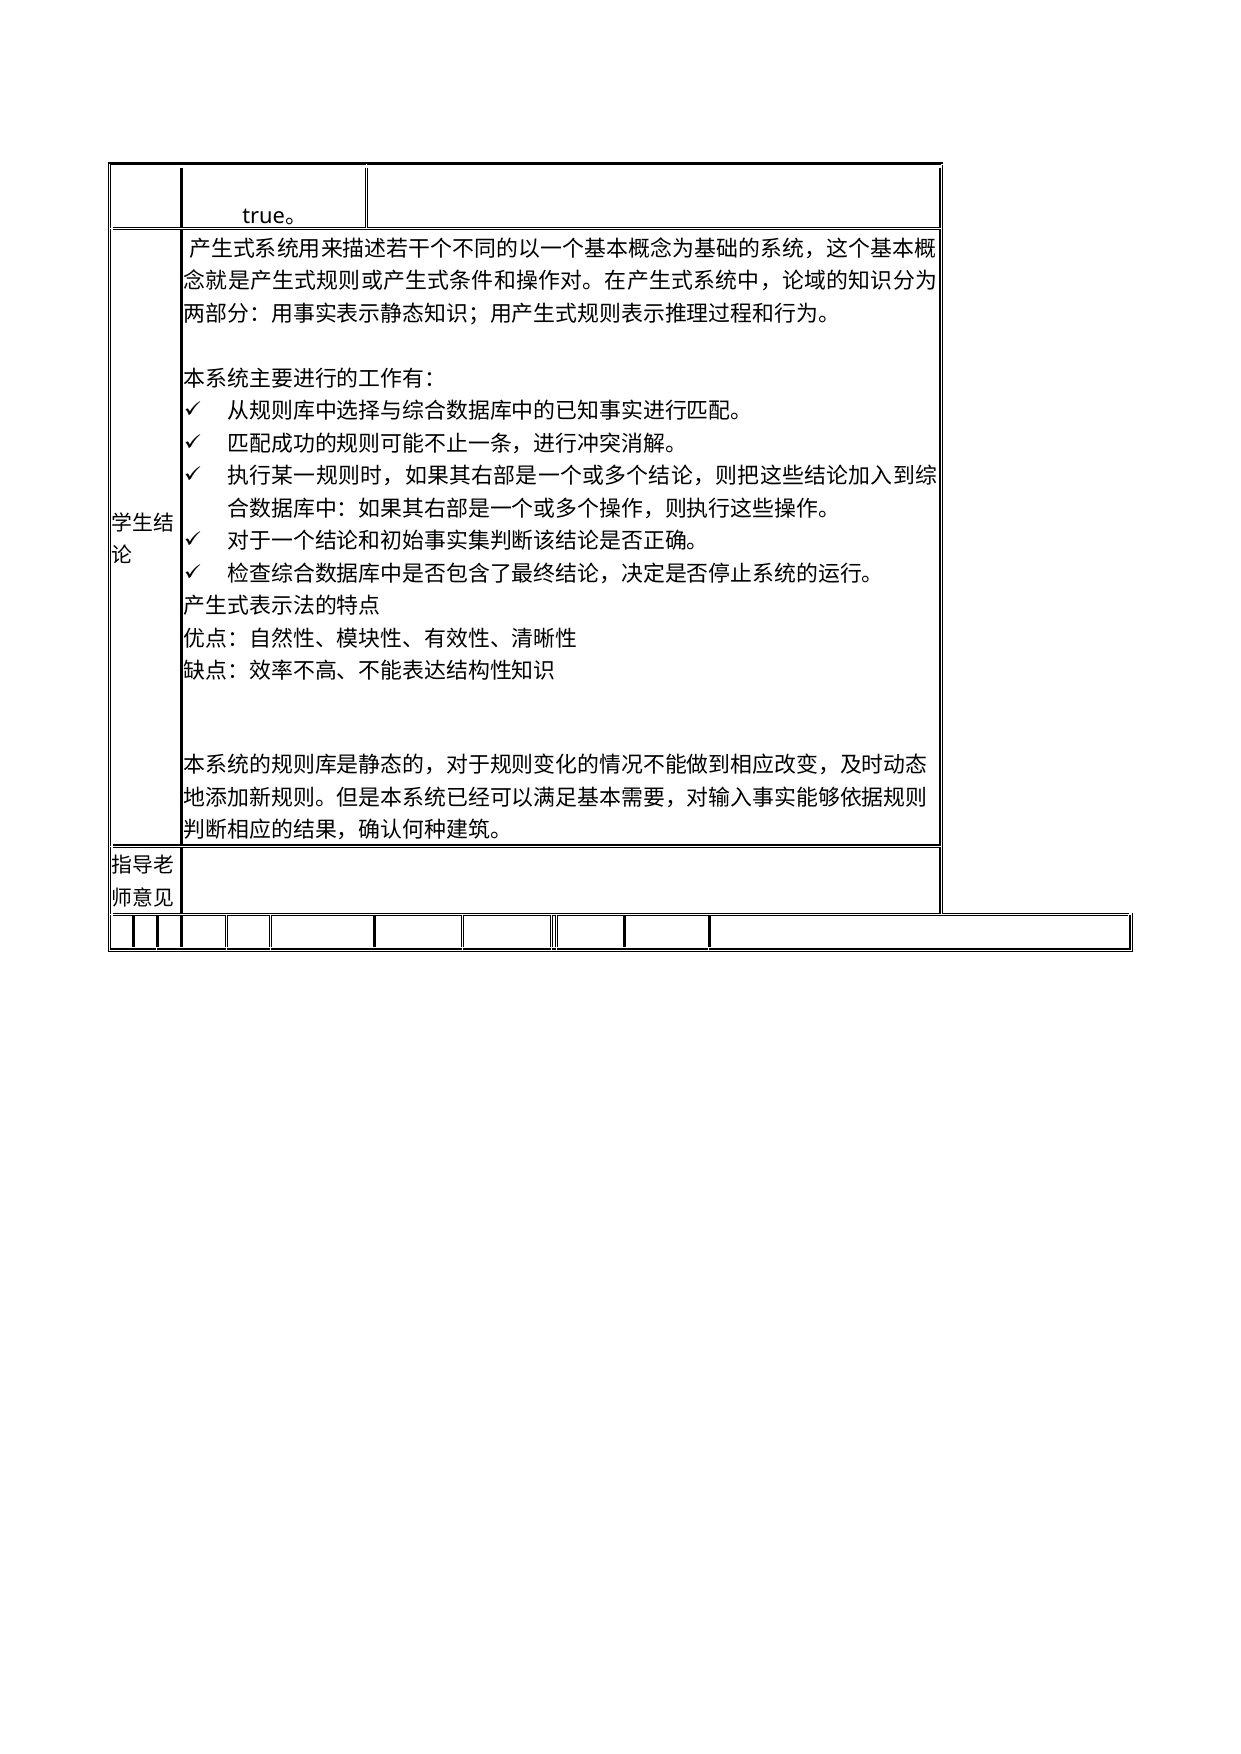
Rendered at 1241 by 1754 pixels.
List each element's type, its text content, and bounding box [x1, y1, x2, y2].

table_cell 学生结论 [109, 227, 181, 844]
table_cell [181, 916, 226, 948]
table_cell [226, 916, 271, 948]
table_cell [183, 848, 939, 912]
table_cell [624, 916, 709, 948]
table_cell [271, 916, 374, 948]
table_cell [133, 916, 157, 948]
table_cell 指导老师意见 [111, 844, 180, 912]
table_cell 产生式系统用来描述若干个不同的以一个基本概念为基础的系统，这个基本概念就是产生式规则或产生式条件和操作对。在产生式系统中，论域的知识分为两部分：用事实表示静态知识；用产生式规则表示推理过程和行为。 本系统主要进行的工作有： 从规则库中选择与综合数据库中的已知事实进行匹配。 匹配成功的规则可能不止一条，进行冲突消解。 执行某一规则时，如果其右部是一个或多个结论，则把这些结论加入到综合数据库中：如果其右部是一个或多个操作，则执行这些操作。 对于一个结论和初始事实集判断该结论是否正确。 检查综合数据库中是否包含了最终结论，决定是否停止系统的运行。 产生式表示法的特点 优点：自然性、模块性、有效性、清晰性 缺点：效率不高、不能表达结构性知识 本系统的规则库是静态的，对于规则变化的情况不能做到相应改变，及时动态地添加新规则。但是本系统已经可以满足基本需要，对输入事实能够依据规则判断相应的结果，确认何种建筑。 [183, 230, 939, 844]
table_cell [157, 916, 181, 948]
table_cell [366, 165, 941, 227]
table_cell [557, 916, 624, 948]
table_cell [111, 913, 133, 948]
table_cell [463, 916, 551, 948]
table_cell [709, 913, 1131, 948]
table_cell [374, 916, 463, 948]
